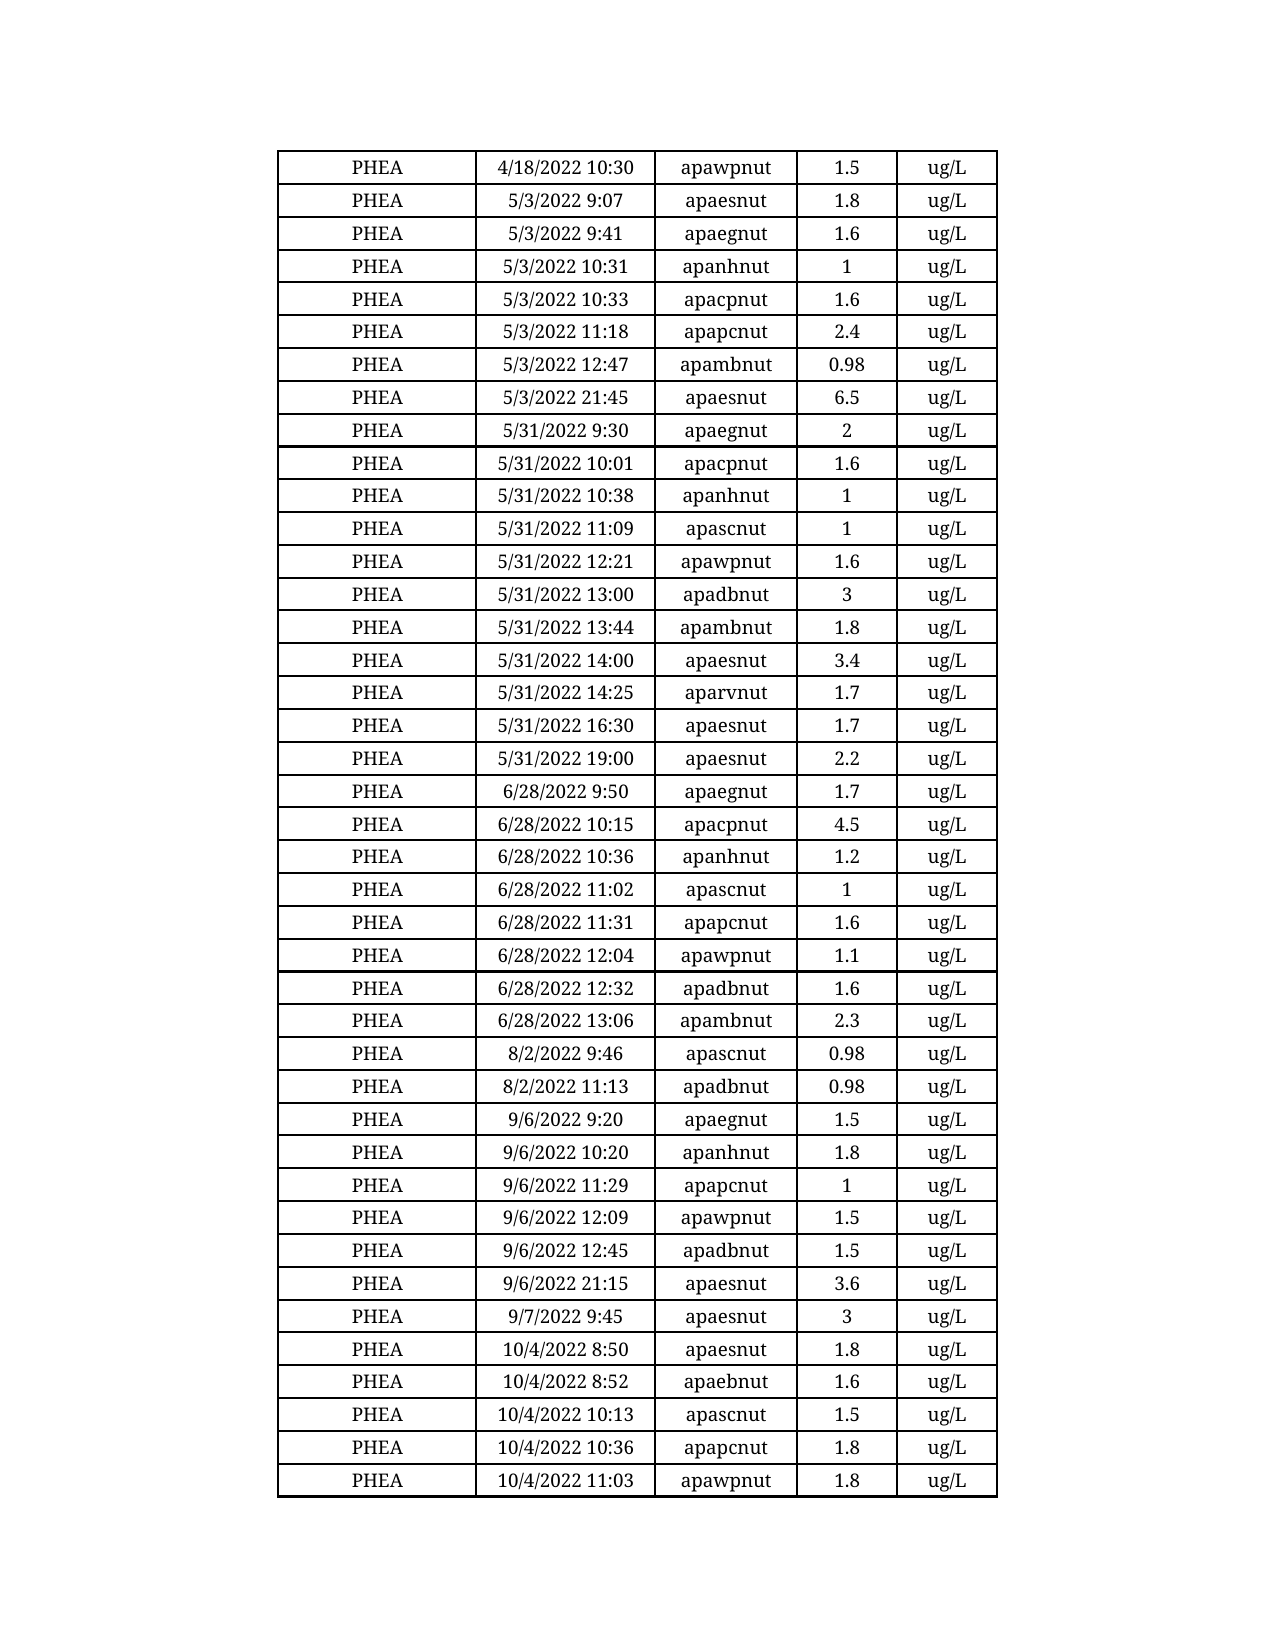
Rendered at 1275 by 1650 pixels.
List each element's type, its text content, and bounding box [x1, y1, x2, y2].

table_cell 1.5 [798, 1202, 896, 1233]
table_cell 5/31/2022 19:00 [477, 743, 654, 773]
table_cell ug/L [898, 1071, 996, 1102]
table_cell 8/2/2022 11:13 [477, 1071, 654, 1102]
table_cell 5/31/2022 12:21 [477, 546, 654, 577]
table_cell 1.6 [798, 448, 896, 478]
table_cell aparvnut [656, 677, 796, 708]
table_cell PHEA [279, 546, 475, 577]
table_cell 1.8 [798, 185, 896, 216]
table_cell 6/28/2022 9:50 [477, 776, 654, 806]
table_cell PHEA [279, 152, 475, 183]
table_cell 1.6 [798, 546, 896, 577]
table_cell ug/L [898, 513, 996, 544]
table_cell 6/28/2022 12:04 [477, 940, 654, 970]
table_cell 1.5 [798, 1235, 896, 1266]
table_cell ug/L [898, 1432, 996, 1462]
table_cell apapcnut [656, 316, 796, 347]
table_cell 3.4 [798, 644, 896, 675]
table_cell ug/L [898, 316, 996, 347]
table_cell ug/L [898, 1005, 996, 1036]
table_cell apaesnut [656, 185, 796, 216]
table_cell ug/L [898, 1202, 996, 1233]
table_cell apawpnut [656, 940, 796, 970]
table_cell ug/L [898, 448, 996, 478]
table_cell 1 [798, 480, 896, 511]
table_cell apapcnut [656, 1432, 796, 1462]
table_cell apaegnut [656, 776, 796, 806]
table_cell 1.6 [798, 218, 896, 248]
table_cell ug/L [898, 1104, 996, 1134]
table_cell apadbnut [656, 1071, 796, 1102]
table_cell ug/L [898, 218, 996, 248]
table_cell 4/18/2022 10:30 [477, 152, 654, 183]
table_cell PHEA [279, 349, 475, 380]
table_cell 1.5 [798, 1399, 896, 1430]
table_cell 6/28/2022 10:15 [477, 808, 654, 839]
table_cell 10/4/2022 10:13 [477, 1399, 654, 1430]
table_cell 2.3 [798, 1005, 896, 1036]
table_cell ug/L [898, 940, 996, 970]
table_cell PHEA [279, 1235, 475, 1266]
table_cell ug/L [898, 1465, 996, 1495]
table_cell 6/28/2022 10:36 [477, 841, 654, 872]
table_cell PHEA [279, 251, 475, 281]
table_cell ug/L [898, 1169, 996, 1200]
table_cell PHEA [279, 1333, 475, 1364]
table_cell ug/L [898, 1235, 996, 1266]
table_cell apanhnut [656, 1136, 796, 1167]
table_cell PHEA [279, 743, 475, 773]
table_cell 1.7 [798, 677, 896, 708]
table_cell 3.6 [798, 1268, 896, 1298]
table_cell 5/3/2022 9:41 [477, 218, 654, 248]
table_cell 1 [798, 1169, 896, 1200]
table_cell 9/6/2022 9:20 [477, 1104, 654, 1134]
table_cell apascnut [656, 513, 796, 544]
table_cell apadbnut [656, 1235, 796, 1266]
table_cell PHEA [279, 1268, 475, 1298]
table_cell 0.98 [798, 1071, 896, 1102]
table_cell ug/L [898, 1038, 996, 1069]
table_cell PHEA [279, 1202, 475, 1233]
table_cell 1.5 [798, 152, 896, 183]
table_cell 1 [798, 513, 896, 544]
table_cell 1.8 [798, 1432, 896, 1462]
table_cell ug/L [898, 874, 996, 905]
table_cell ug/L [898, 283, 996, 314]
table_cell ug/L [898, 1333, 996, 1364]
table_cell PHEA [279, 316, 475, 347]
table_cell apawpnut [656, 152, 796, 183]
table_cell apacpnut [656, 283, 796, 314]
table_cell PHEA [279, 808, 475, 839]
table_cell PHEA [279, 185, 475, 216]
table_cell 2.4 [798, 316, 896, 347]
table_cell ug/L [898, 251, 996, 281]
table_cell 5/3/2022 10:31 [477, 251, 654, 281]
table_cell 5/31/2022 14:00 [477, 644, 654, 675]
table_cell PHEA [279, 1136, 475, 1167]
table_cell 0.98 [798, 349, 896, 380]
table_cell 10/4/2022 8:52 [477, 1366, 654, 1397]
table_cell apapcnut [656, 907, 796, 937]
table_cell 1.2 [798, 841, 896, 872]
table_cell apascnut [656, 1038, 796, 1069]
table_cell 5/3/2022 9:07 [477, 185, 654, 216]
table_cell PHEA [279, 480, 475, 511]
table_cell apawpnut [656, 1465, 796, 1495]
table_cell apaegnut [656, 1104, 796, 1134]
table_cell PHEA [279, 644, 475, 675]
table_cell 9/7/2022 9:45 [477, 1301, 654, 1331]
table_cell 5/3/2022 11:18 [477, 316, 654, 347]
table_cell ug/L [898, 1136, 996, 1167]
table_cell apaesnut [656, 1333, 796, 1364]
table_cell apaesnut [656, 382, 796, 412]
table_cell 9/6/2022 11:29 [477, 1169, 654, 1200]
table_cell 9/6/2022 12:45 [477, 1235, 654, 1266]
table_cell PHEA [279, 611, 475, 642]
table_cell PHEA [279, 382, 475, 412]
table_cell apanhnut [656, 841, 796, 872]
table_cell 1.8 [798, 1136, 896, 1167]
table_cell 5/31/2022 14:25 [477, 677, 654, 708]
table_cell PHEA [279, 448, 475, 478]
table_cell 1.6 [798, 1366, 896, 1397]
table_cell apaesnut [656, 743, 796, 773]
table_cell apascnut [656, 1399, 796, 1430]
table_cell 6.5 [798, 382, 896, 412]
table_cell apadbnut [656, 579, 796, 609]
table_cell 6/28/2022 13:06 [477, 1005, 654, 1036]
table_cell PHEA [279, 1169, 475, 1200]
table_cell 5/31/2022 16:30 [477, 710, 654, 741]
table_cell 2.2 [798, 743, 896, 773]
table_cell 3 [798, 1301, 896, 1331]
table_cell ug/L [898, 546, 996, 577]
table_cell 10/4/2022 11:03 [477, 1465, 654, 1495]
table_cell 5/31/2022 9:30 [477, 415, 654, 445]
table_cell 5/3/2022 10:33 [477, 283, 654, 314]
table_cell PHEA [279, 1071, 475, 1102]
table_cell apaesnut [656, 1268, 796, 1298]
table_cell apaesnut [656, 644, 796, 675]
table_cell apaegnut [656, 415, 796, 445]
table_cell PHEA [279, 1005, 475, 1036]
table_cell PHEA [279, 1432, 475, 1462]
table_cell ug/L [898, 480, 996, 511]
table_cell ug/L [898, 1301, 996, 1331]
table_cell apaesnut [656, 1301, 796, 1331]
table_cell PHEA [279, 907, 475, 937]
table_cell 6/28/2022 12:32 [477, 973, 654, 1003]
table_cell 1.6 [798, 907, 896, 937]
table_cell 1.5 [798, 1104, 896, 1134]
table_cell 0.98 [798, 1038, 896, 1069]
table_cell ug/L [898, 579, 996, 609]
table_cell apanhnut [656, 480, 796, 511]
table_cell apascnut [656, 874, 796, 905]
table_cell apaesnut [656, 710, 796, 741]
table_cell 5/3/2022 12:47 [477, 349, 654, 380]
table_cell 1.6 [798, 973, 896, 1003]
table_cell 1.7 [798, 776, 896, 806]
table_cell ug/L [898, 415, 996, 445]
table_cell 1.8 [798, 1333, 896, 1364]
table_cell 3 [798, 579, 896, 609]
table_cell apawpnut [656, 546, 796, 577]
table_cell 10/4/2022 8:50 [477, 1333, 654, 1364]
table_cell 5/3/2022 21:45 [477, 382, 654, 412]
table_cell ug/L [898, 841, 996, 872]
table_cell ug/L [898, 1366, 996, 1397]
table_cell 1.7 [798, 710, 896, 741]
table_cell 9/6/2022 10:20 [477, 1136, 654, 1167]
table_cell 1.6 [798, 283, 896, 314]
table_cell 5/31/2022 11:09 [477, 513, 654, 544]
table_cell PHEA [279, 940, 475, 970]
table_cell 6/28/2022 11:02 [477, 874, 654, 905]
table_cell 1 [798, 874, 896, 905]
table_cell 9/6/2022 12:09 [477, 1202, 654, 1233]
table_cell PHEA [279, 283, 475, 314]
table_cell apacpnut [656, 448, 796, 478]
table_cell 10/4/2022 10:36 [477, 1432, 654, 1462]
table_cell ug/L [898, 973, 996, 1003]
table_cell 5/31/2022 13:44 [477, 611, 654, 642]
table_cell ug/L [898, 349, 996, 380]
table_cell PHEA [279, 841, 475, 872]
table_cell PHEA [279, 677, 475, 708]
table_cell PHEA [279, 1465, 475, 1495]
table_cell PHEA [279, 973, 475, 1003]
table_cell ug/L [898, 1268, 996, 1298]
table_cell 1.1 [798, 940, 896, 970]
table_cell PHEA [279, 874, 475, 905]
table_cell ug/L [898, 743, 996, 773]
table_cell ug/L [898, 677, 996, 708]
table_cell PHEA [279, 1399, 475, 1430]
table_cell 1.8 [798, 1465, 896, 1495]
table_cell 5/31/2022 10:38 [477, 480, 654, 511]
table_cell ug/L [898, 776, 996, 806]
table_cell PHEA [279, 776, 475, 806]
table_cell apambnut [656, 349, 796, 380]
table_cell ug/L [898, 1399, 996, 1430]
table_cell PHEA [279, 710, 475, 741]
table_cell 8/2/2022 9:46 [477, 1038, 654, 1069]
table_cell ug/L [898, 644, 996, 675]
table_cell apacpnut [656, 808, 796, 839]
table_cell PHEA [279, 415, 475, 445]
table_cell ug/L [898, 808, 996, 839]
table_cell 2 [798, 415, 896, 445]
table_cell apaegnut [656, 218, 796, 248]
table_cell apawpnut [656, 1202, 796, 1233]
table_cell apadbnut [656, 973, 796, 1003]
table_cell apanhnut [656, 251, 796, 281]
table_cell ug/L [898, 185, 996, 216]
table_cell PHEA [279, 513, 475, 544]
table_cell ug/L [898, 382, 996, 412]
table_cell apambnut [656, 1005, 796, 1036]
table_cell apapcnut [656, 1169, 796, 1200]
table_cell PHEA [279, 1301, 475, 1331]
table_cell 4.5 [798, 808, 896, 839]
table_cell 5/31/2022 13:00 [477, 579, 654, 609]
table_cell apaebnut [656, 1366, 796, 1397]
table_cell 5/31/2022 10:01 [477, 448, 654, 478]
table_cell apambnut [656, 611, 796, 642]
table_cell 9/6/2022 21:15 [477, 1268, 654, 1298]
table_cell 6/28/2022 11:31 [477, 907, 654, 937]
table_cell PHEA [279, 1366, 475, 1397]
table_cell PHEA [279, 1104, 475, 1134]
table_cell PHEA [279, 1038, 475, 1069]
table_cell PHEA [279, 579, 475, 609]
table_cell 1.8 [798, 611, 896, 642]
table_cell ug/L [898, 152, 996, 183]
table_cell ug/L [898, 611, 996, 642]
table_cell ug/L [898, 710, 996, 741]
table_cell PHEA [279, 218, 475, 248]
table_cell ug/L [898, 907, 996, 937]
table_cell 1 [798, 251, 896, 281]
